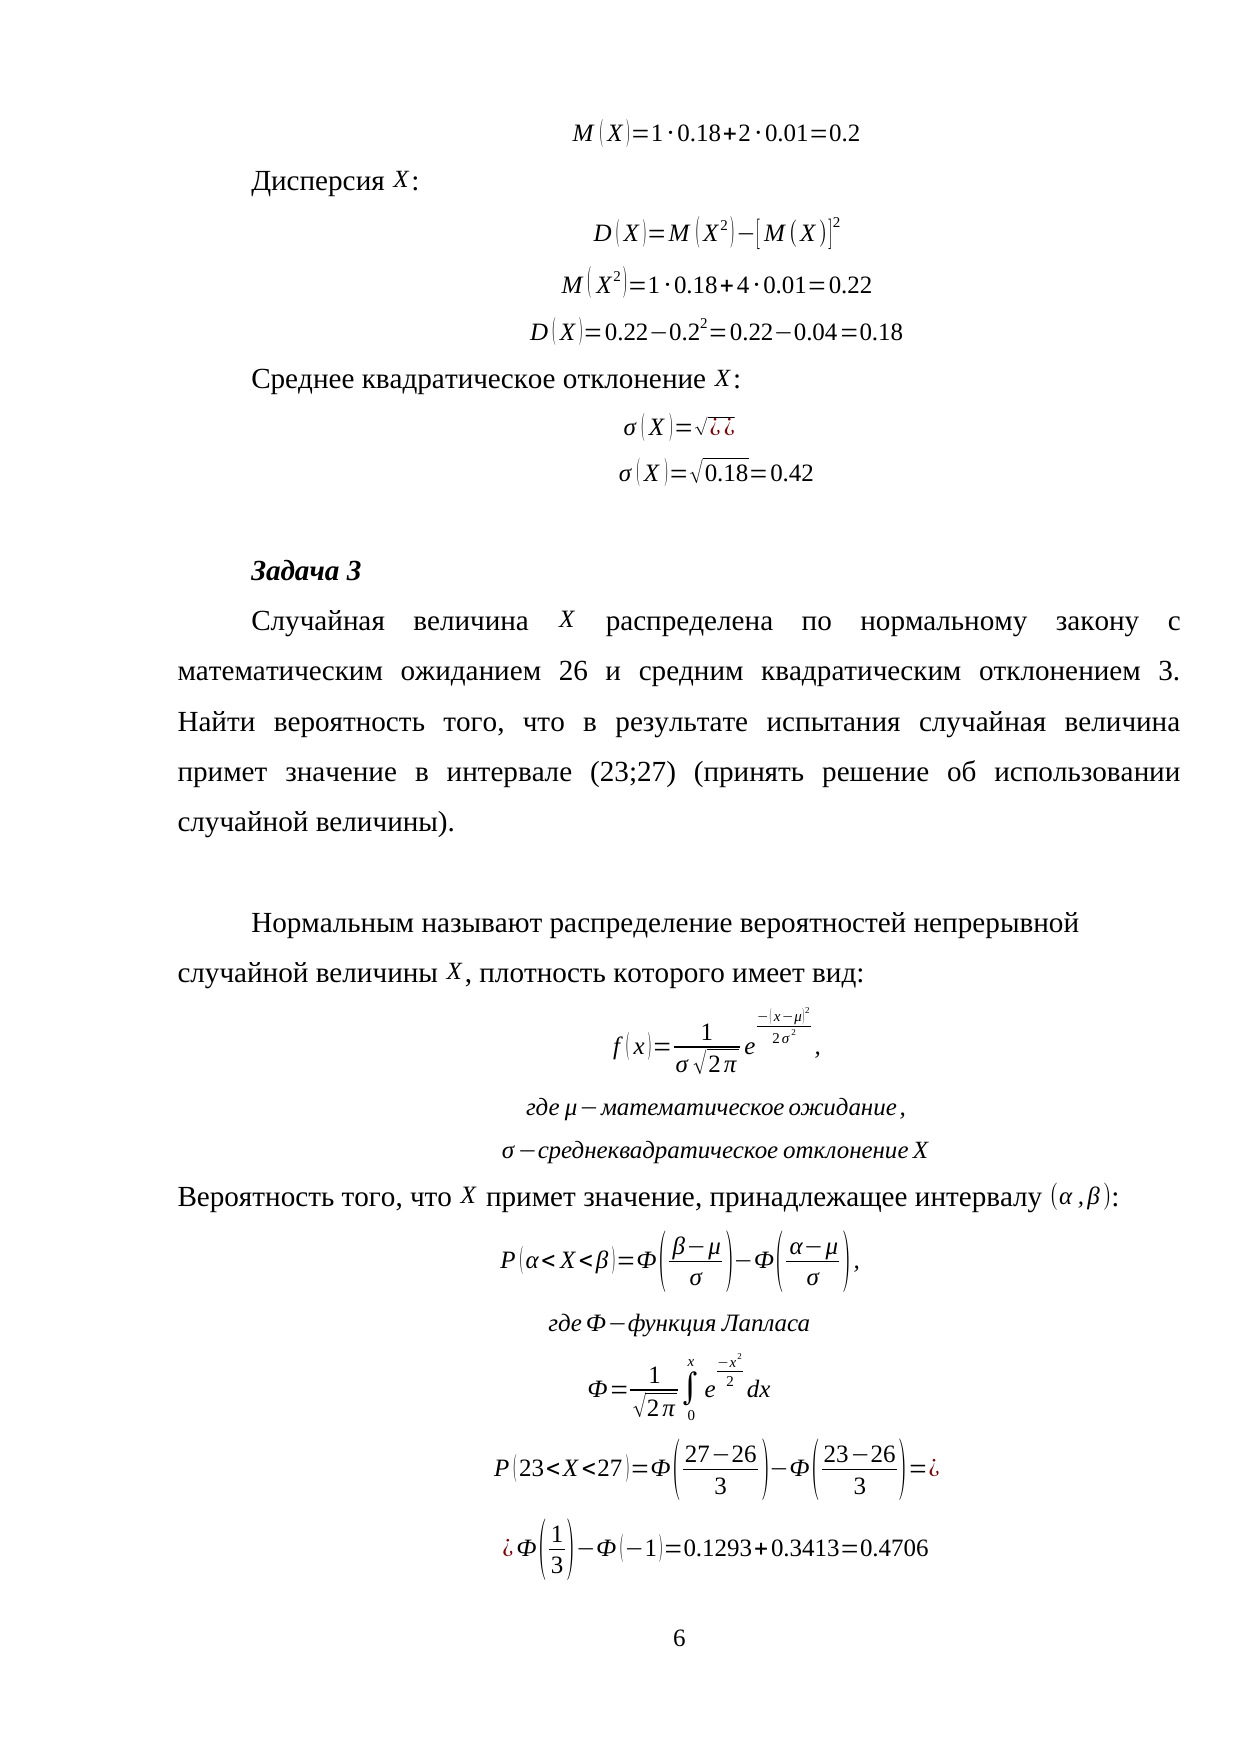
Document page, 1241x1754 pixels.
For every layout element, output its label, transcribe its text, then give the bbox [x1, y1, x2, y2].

text Нормальным называют распределение вероятностей непрерывной случайной величины , плотность которого имеет вид: [177, 905, 1181, 989]
text Случайная величина распределена по нормальному закону с математическим ожиданием 26 и средним квадратическим отклонением 3. Найти вероятность того, что в результате испытания случайная величина примет значение в интервале (23;27) (принять решение об использовании случайной величины). [177, 603, 1181, 838]
text Среднее квадратическое отклонение : [177, 361, 1181, 395]
text Дисперсия : [177, 163, 1181, 197]
text Вероятность того, что примет значение, принадлежащее интервалу : [177, 1179, 1181, 1213]
text Задача 3 [177, 553, 1181, 586]
